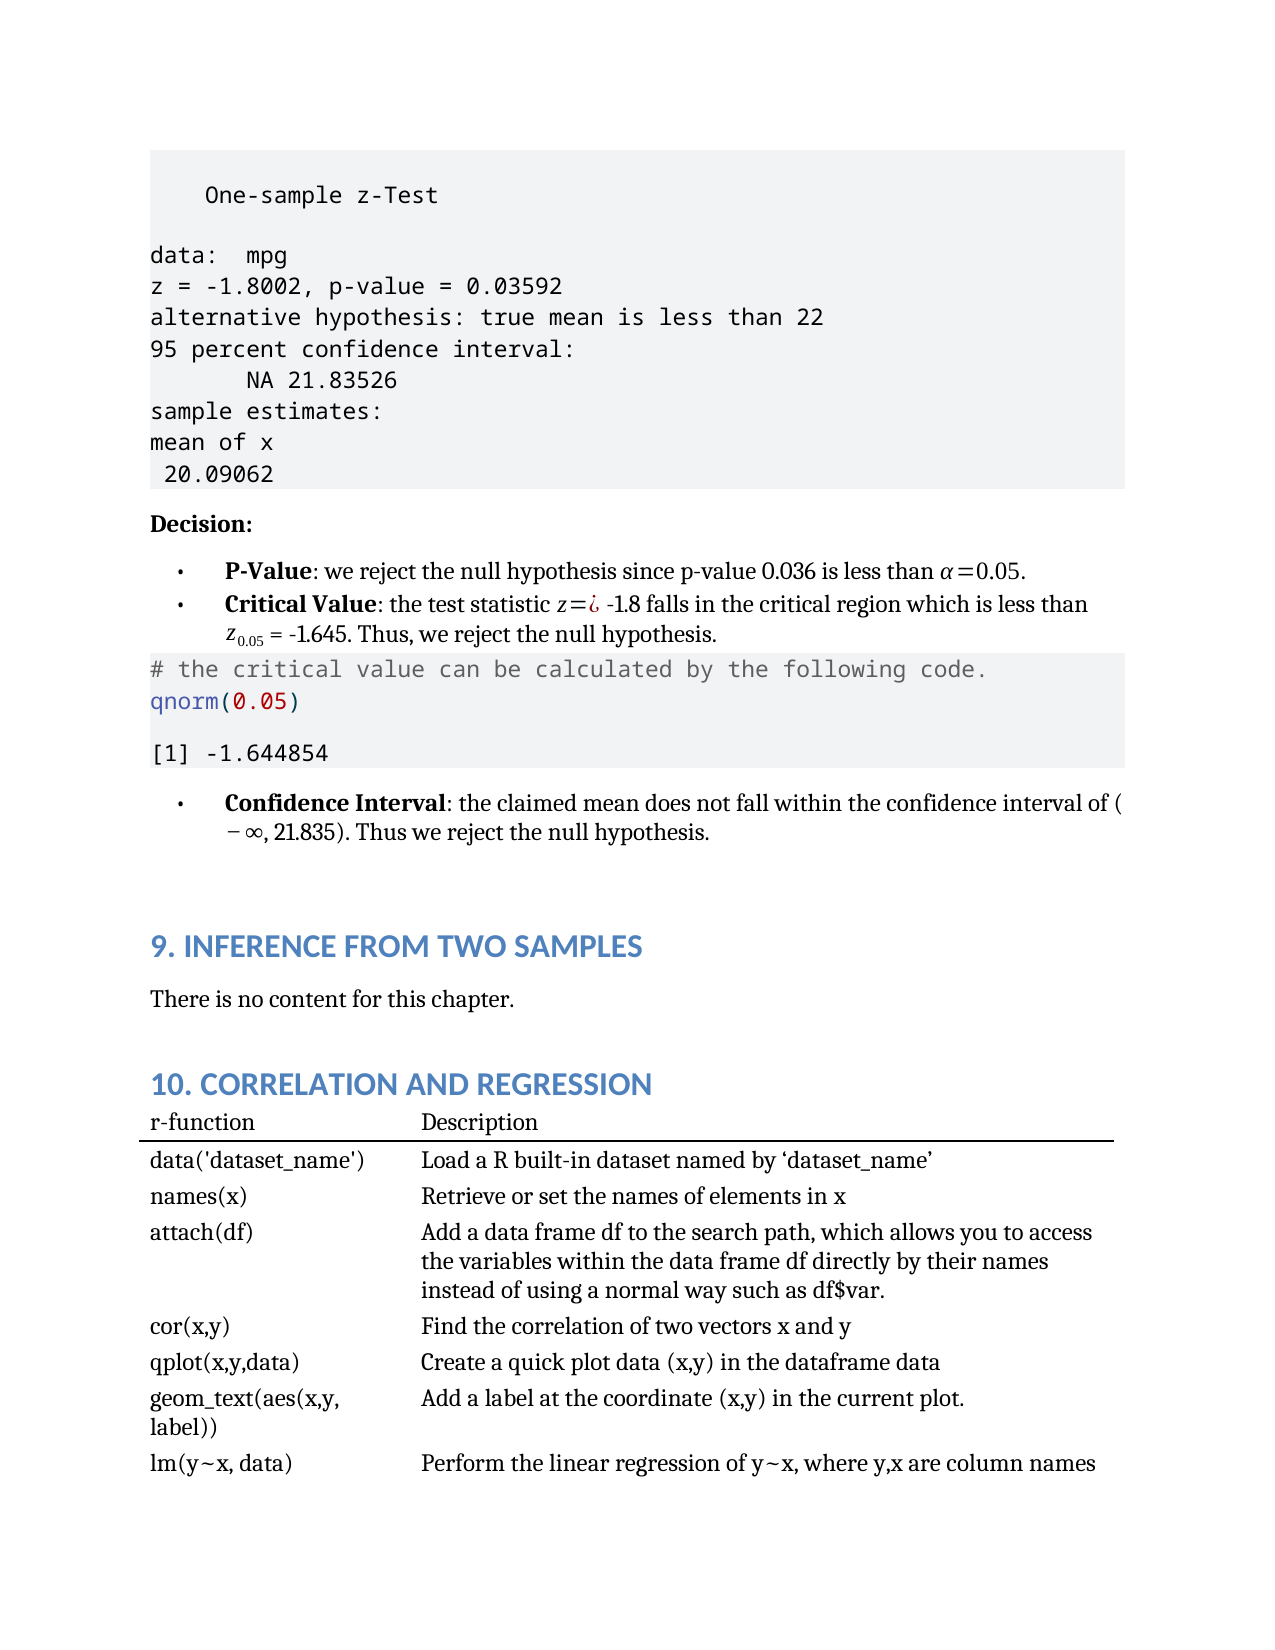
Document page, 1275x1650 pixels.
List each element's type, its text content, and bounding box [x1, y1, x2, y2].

list P-Value: we reject the null hypothesis since p-value 0.036 is less than . [175, 557, 1125, 586]
text Decision: [150, 509, 1125, 538]
table_cell Perform the linear regression of y~x, where y,x are column names in the dataframe data. [410, 1446, 1114, 1482]
table_cell attach(df) [139, 1214, 409, 1308]
table_cell Find the correlation of two vectors x and y [410, 1308, 1114, 1344]
subtitle 10. CORRELATION AND REGRESSION [150, 1063, 1125, 1104]
table_cell cor(x,y) [139, 1308, 409, 1344]
list Confidence Interval: the claimed mean does not fall within the confidence interval of (, 21.835). Thus we reject the null hypothesis. [175, 789, 1125, 875]
table_cell Add a label at the coordinate (x,y) in the current plot. [410, 1381, 1114, 1446]
text [1] -1.644854 [150, 737, 1125, 768]
text # the critical value can be calculated by the following code. qnorm(0.05) [150, 653, 1125, 716]
table_cell data('dataset_name') [139, 1142, 409, 1178]
subtitle 9. INFERENCE FROM TWO SAMPLES [150, 925, 1125, 966]
table_header r-function [139, 1104, 409, 1140]
table_cell names(x) [139, 1178, 409, 1214]
table_cell qplot(x,y,data) [139, 1344, 409, 1381]
table_cell Retrieve or set the names of elements in x [410, 1178, 1114, 1214]
table_cell geom_text(aes(x,y, label)) [139, 1381, 409, 1446]
table_header Description [410, 1104, 1114, 1140]
list Critical Value: the test statistic -1.8 falls in the critical region which is less than = -1.645. Thus, we reject the null hypothesis. [175, 589, 1125, 650]
text There is no content for this chapter. [150, 984, 1125, 1013]
table_cell lm(y~x, data) [139, 1446, 409, 1482]
table_cell Load a R built-in dataset named by ‘dataset_name’ [410, 1142, 1114, 1178]
table_cell Create a quick plot data (x,y) in the dataframe data [410, 1344, 1114, 1381]
text One-sample z-Test data: mpg z = -1.8002, p-value = 0.03592 alternative hypothesis: true mean is less than 22 95 percent confidence interval: NA 21.83526 sample estimates: mean of x 20.09062 [150, 150, 1125, 489]
table_cell Add a data frame df to the search path, which allows you to access the variables within the data frame df directly by their names instead of using a normal way such as df$var. [410, 1214, 1114, 1308]
